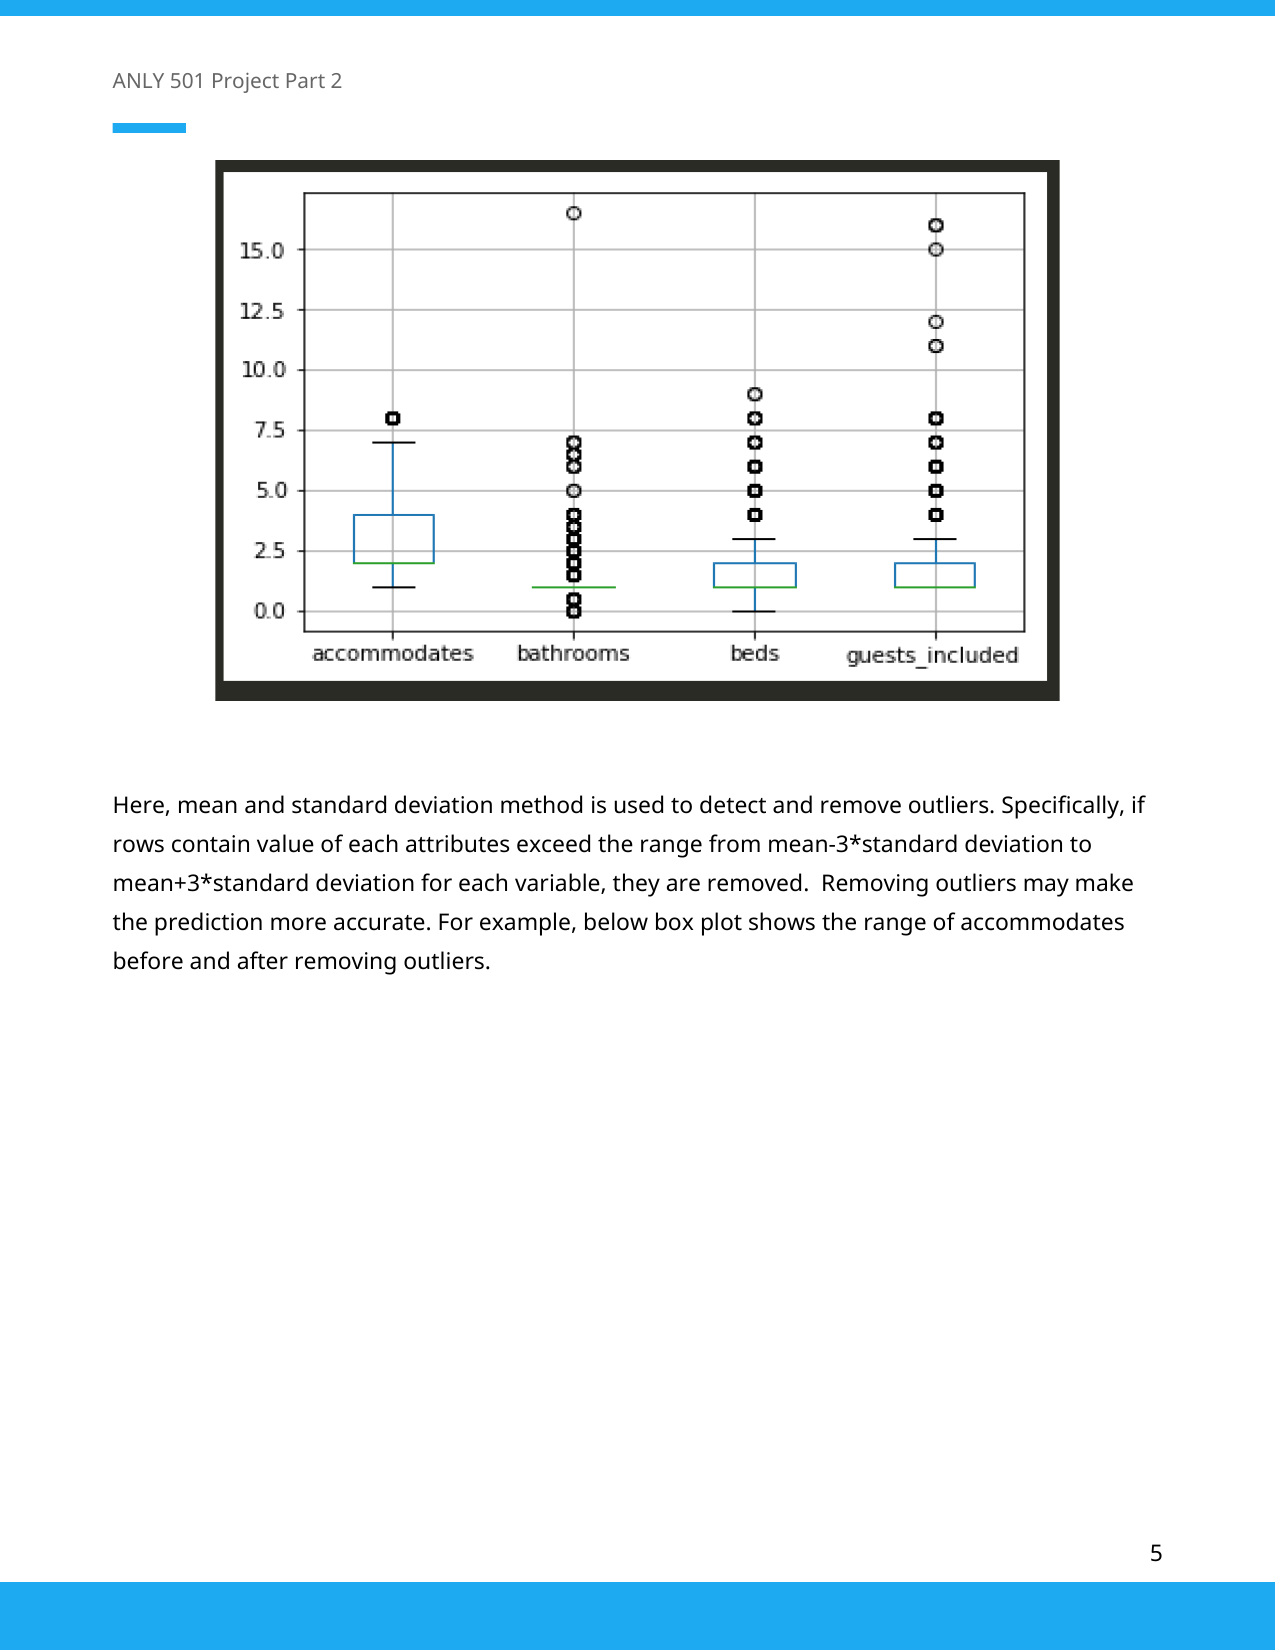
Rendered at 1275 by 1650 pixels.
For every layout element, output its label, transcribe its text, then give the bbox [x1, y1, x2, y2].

picture [0, 1582, 1275, 1650]
picture [215, 160, 1060, 701]
picture [0, 0, 1275, 16]
text Here, mean and standard deviation method is used to detect and remove outliers. Specifically, if rows contain value of each attributes exceed the range from mean-3*standard deviation to mean+3*standard deviation for each variable, they are removed. Removing outliers may make the prediction more accurate. For example, below box plot shows the range of accommodates before and after removing outliers. [112, 789, 1162, 976]
picture [112, 123, 186, 133]
